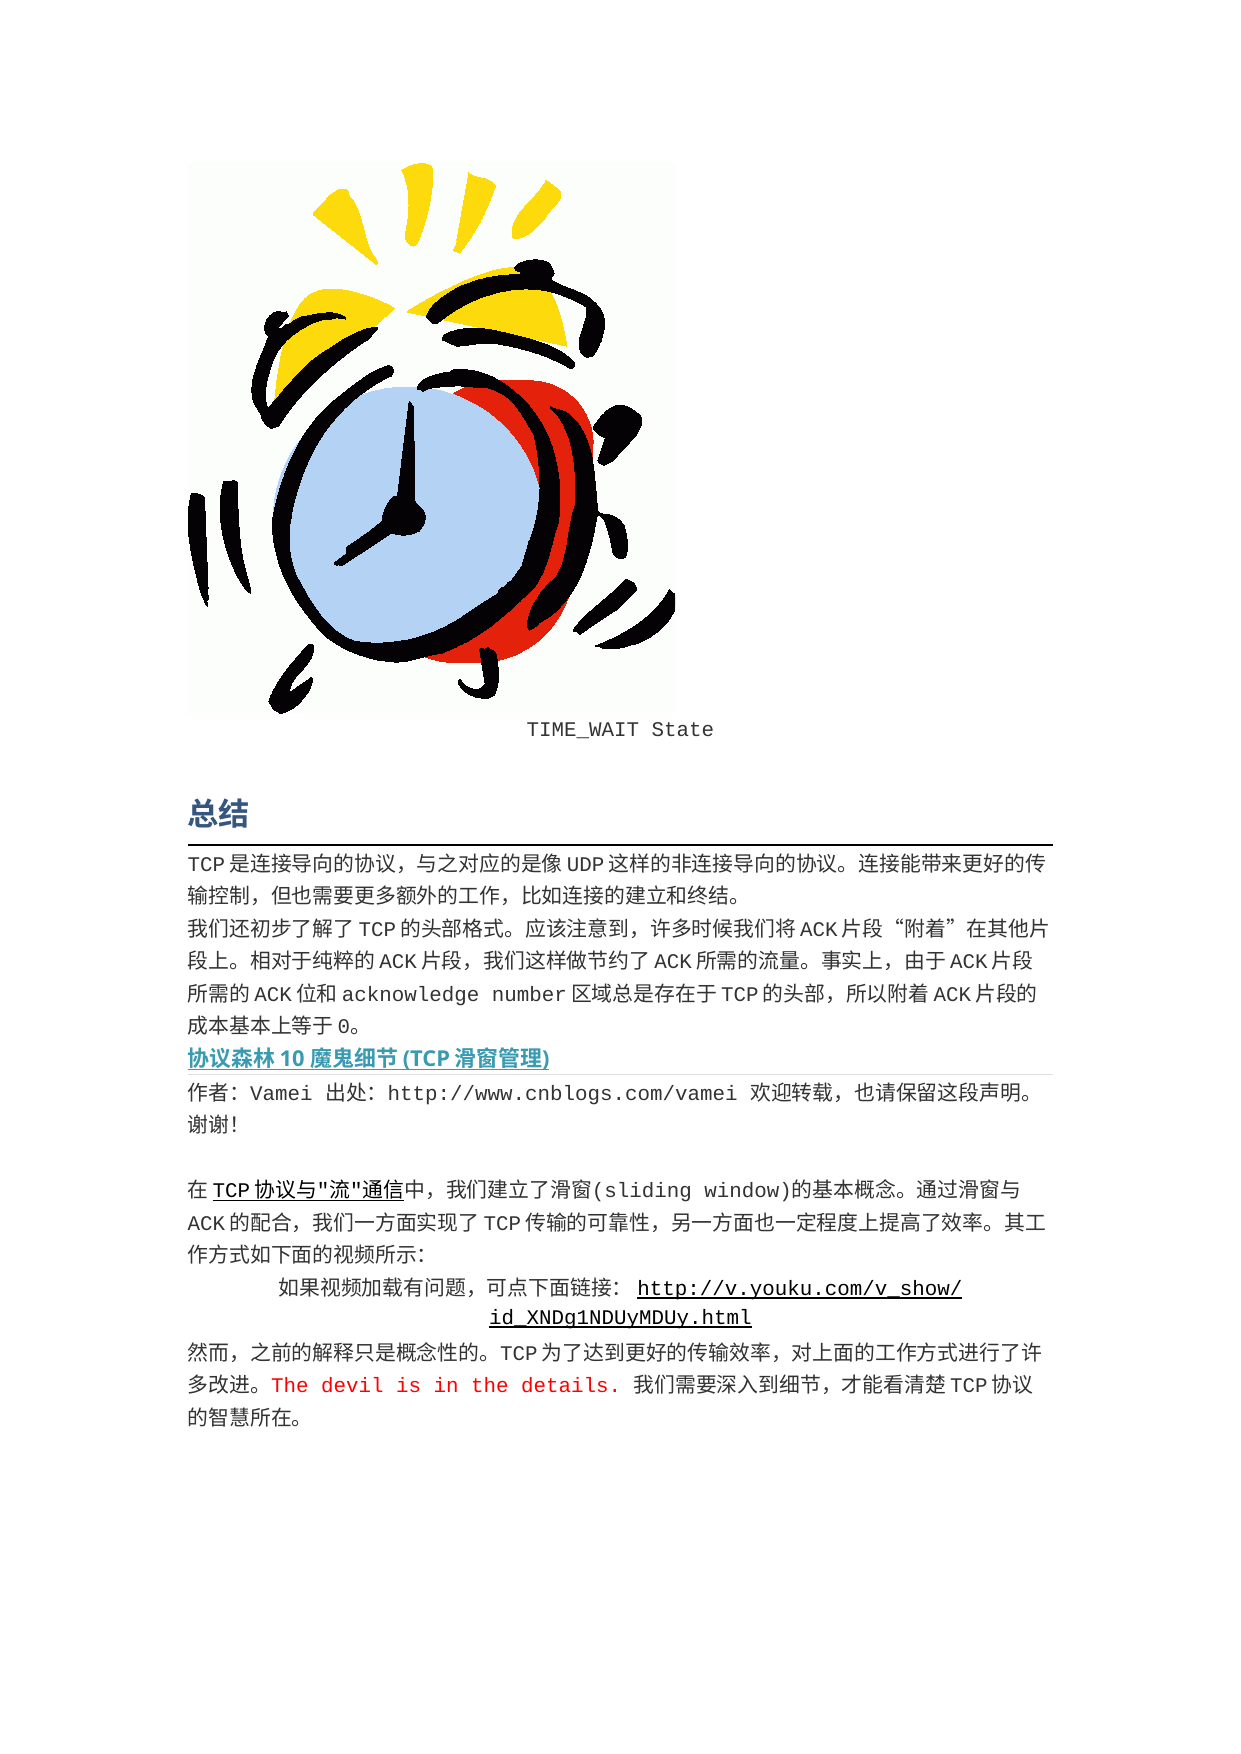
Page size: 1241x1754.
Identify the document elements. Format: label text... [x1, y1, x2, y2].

picture [187, 163, 675, 714]
text 如果视频加载有问题，可点下面链接： http://v.youku.com/v_show/id_XNDg1NDUyMDUy.html [187, 1270, 1053, 1335]
text 在TCP协议与"流"通信中，我们建立了滑窗(sliding window)的基本概念。通过滑窗与ACK的配合，我们一方面实现了TCP传输的可靠性，另一方面也一定程度上提高了效率。其工作方式如下面的视频所示： [187, 1173, 1053, 1270]
subtitle 协议森林10 魔鬼细节 (TCP滑窗管理) [187, 1041, 1053, 1075]
text TIME_WAIT State [187, 714, 1053, 747]
text TCP是连接导向的协议，与之对应的是像UDP这样的非连接导向的协议。连接能带来更好的传输控制，但也需要更多额外的工作，比如连接的建立和终结。 [187, 846, 1053, 911]
text 然而，之前的解释只是概念性的。TCP为了达到更好的传输效率，对上面的工作方式进行了许多改进。The devil is in the details. 我们需要深入到细节，才能看清楚TCP协议的智慧所在。 [187, 1335, 1053, 1433]
subtitle 总结 [187, 779, 1053, 846]
text 作者：Vamei 出处：http://www.cnblogs.com/vamei 欢迎转载，也请保留这段声明。谢谢！ [187, 1075, 1053, 1140]
text 我们还初步了解了TCP的头部格式。应该注意到，许多时候我们将ACK片段“附着”在其他片段上。相对于纯粹的ACK片段，我们这样做节约了ACK所需的流量。事实上，由于ACK片段所需的ACK位和acknowledge number区域总是存在于TCP的头部，所以附着ACK片段的成本基本上等于0。 [187, 911, 1053, 1041]
